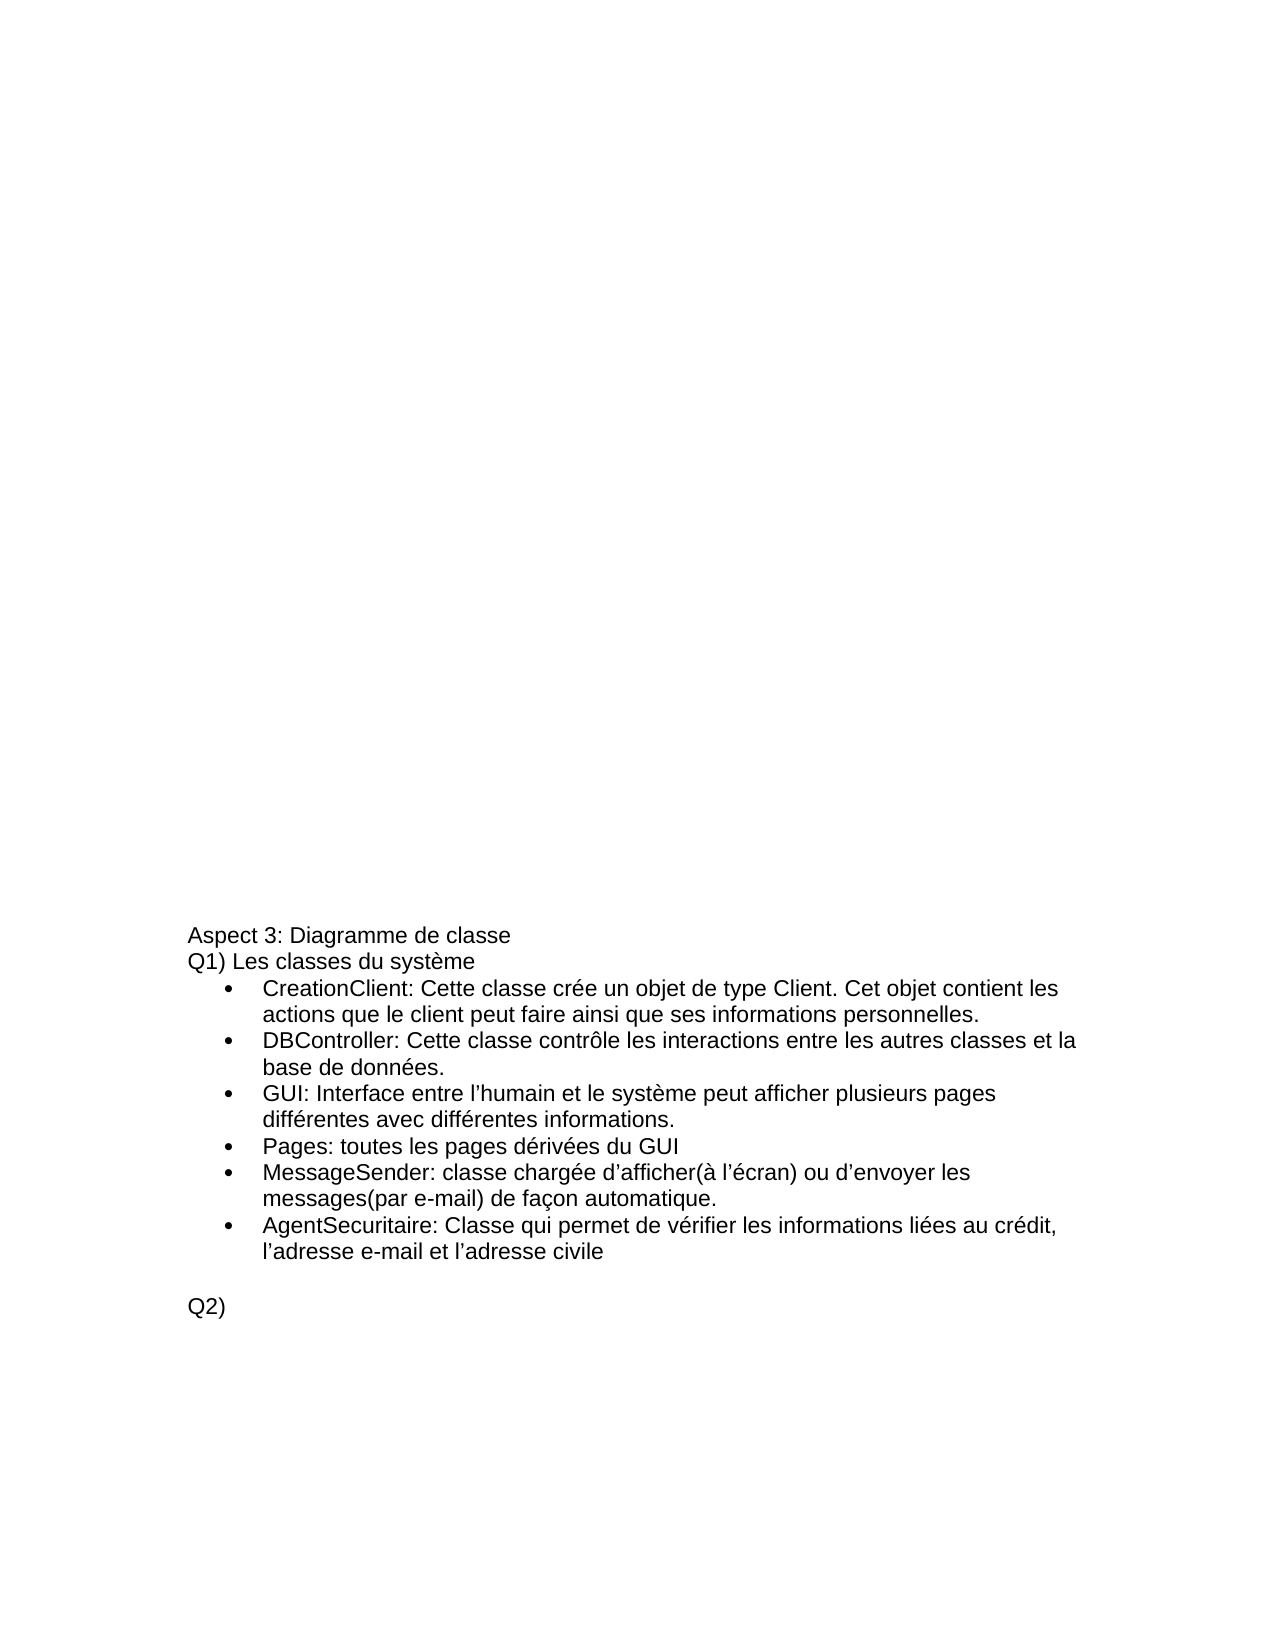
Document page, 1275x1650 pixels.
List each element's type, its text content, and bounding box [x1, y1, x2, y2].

list AgentSecuritaire: Classe qui permet de vérifier les informations liées au crédit, l’adresse e-mail et l’adresse civile [225, 1212, 1087, 1264]
list Pages: toutes les pages dérivées du GUI [225, 1133, 1087, 1159]
list GUI: Interface entre l’humain et le système peut afficher plusieurs pages différentes avec différentes informations. [225, 1080, 1087, 1133]
text Q1) Les classes du système [187, 948, 1087, 974]
list MessageSender: classe chargée d’afficher(à l’écran) ou d’envoyer les messages(par e-mail) de façon automatique. [225, 1159, 1087, 1212]
text Q2) [187, 1293, 1087, 1319]
list DBController: Cette classe contrôle les interactions entre les autres classes et la base de données. [225, 1027, 1087, 1080]
text Aspect 3: Diagramme de classe [187, 922, 1087, 948]
list CreationClient: Cette classe crée un objet de type Client. Cet objet contient les actions que le client peut faire ainsi que ses informations personnelles. [225, 974, 1087, 1027]
